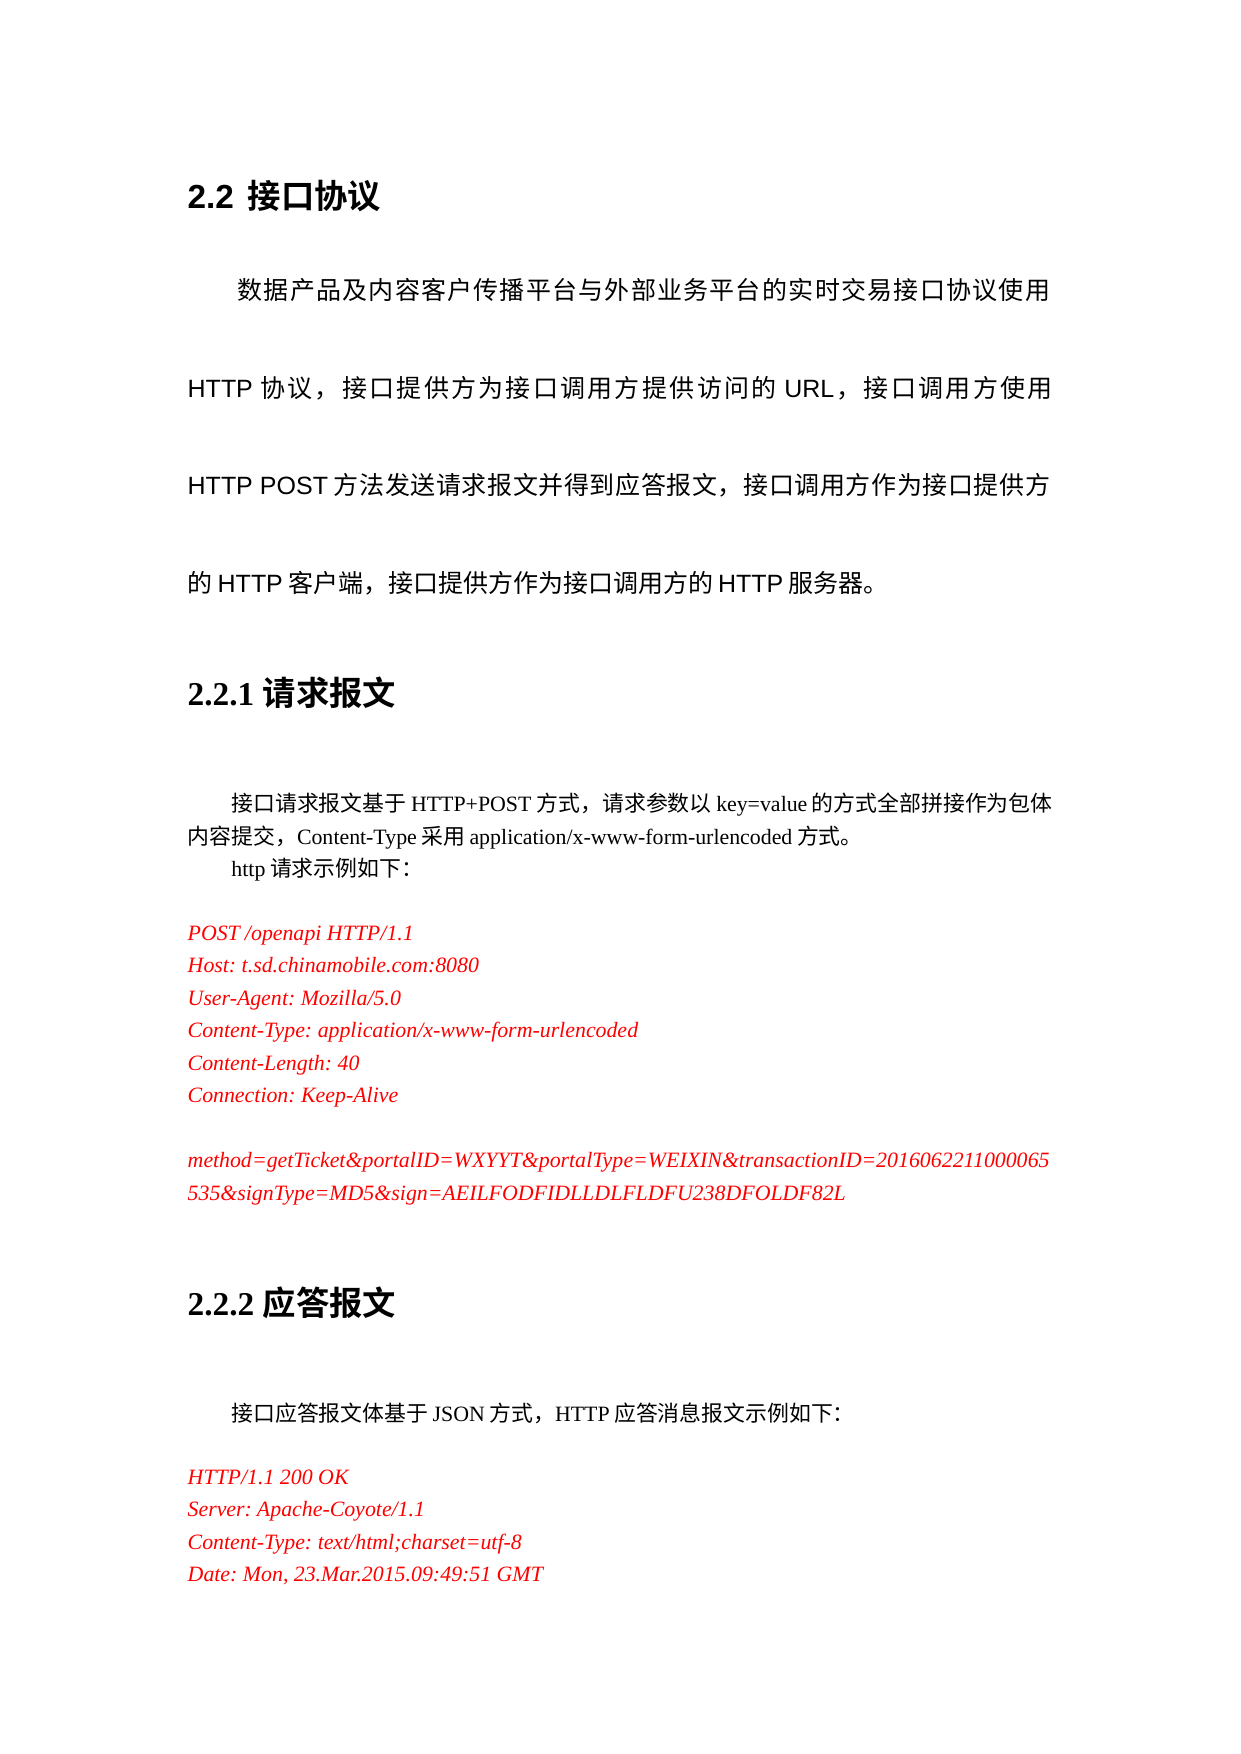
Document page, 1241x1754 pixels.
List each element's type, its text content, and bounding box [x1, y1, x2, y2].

text Content-Length: 40 [187, 1046, 1053, 1078]
text 数据产品及内容客户传播平台与外部业务平台的实时交易接口协议使用HTTP协议，接口提供方为接口调用方提供访问的URL，接口调用方使用HTTP POST方法发送请求报文并得到应答报文，接口调用方作为接口提供方的HTTP客户端，接口提供方作为接口调用方的HTTP服务器。 [187, 256, 1053, 614]
text User-Agent: Mozilla/5.0 [187, 981, 1053, 1013]
text method=getTicket&portalID=WXYYT&portalType=WEIXIN&transactionID=2016062211000065535&signType=MD5&sign=AEILFODFIDLLDLFLDFU238DFOLDF82L [187, 1143, 1053, 1208]
subtitle 应答报文 [187, 1268, 1053, 1333]
subtitle 请求报文 [187, 659, 1053, 724]
text Server: Apache-Coyote/1.1 [187, 1493, 1053, 1525]
text Connection: Keep-Alive [187, 1078, 1053, 1111]
subtitle 接口协议 [187, 162, 1053, 227]
text HTTP/1.1 200 OK [187, 1460, 1053, 1493]
text POST /openapi HTTP/1.1 [187, 916, 1053, 948]
text Content-Type: application/x-www-form-urlencoded [187, 1013, 1053, 1046]
text Host: t.sd.chinamobile.com:8080 [187, 948, 1053, 981]
text Content-Type: text/html;charset=utf-8 [187, 1525, 1053, 1558]
text Date: Mon, 23.Mar.2015.09:49:51 GMT [187, 1558, 1053, 1590]
text 接口请求报文基于HTTP+POST 方式，请求参数以key=value的方式全部拼接作为包体内容提交，Content-Type采用application/x-www-form-urlencoded方式。 [187, 786, 1053, 851]
text 接口应答报文体基于JSON方式，HTTP应答消息报文示例如下： [187, 1395, 1053, 1428]
text http请求示例如下： [187, 851, 1053, 883]
